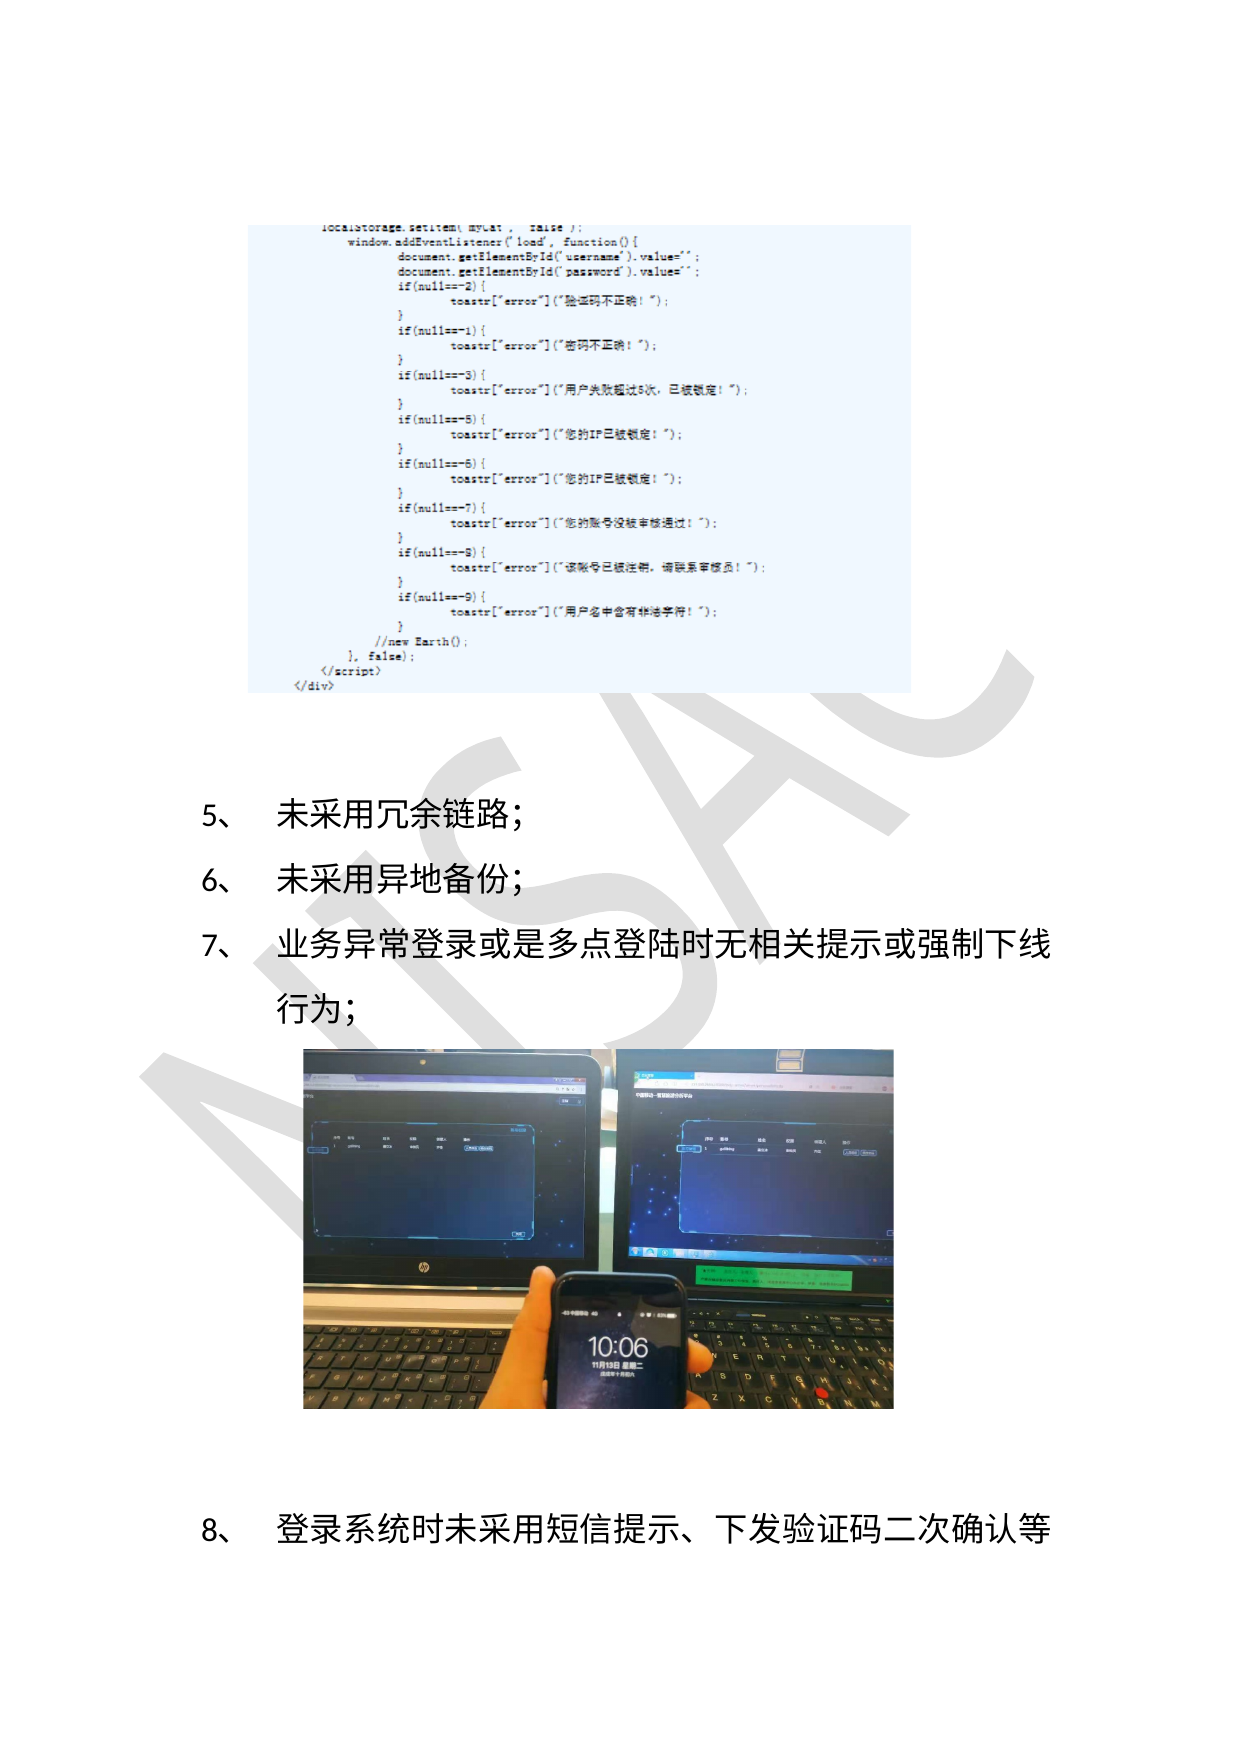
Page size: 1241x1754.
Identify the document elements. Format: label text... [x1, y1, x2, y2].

picture [303, 1049, 894, 1409]
picture [247, 225, 912, 693]
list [201, 1494, 1053, 1559]
list 未采用异地备份； [201, 844, 1053, 909]
list 未采用冗余链路； [201, 779, 1053, 844]
list 业务异常登录或是多点登陆时无相关提示或强制下线行为； [201, 909, 1053, 1039]
